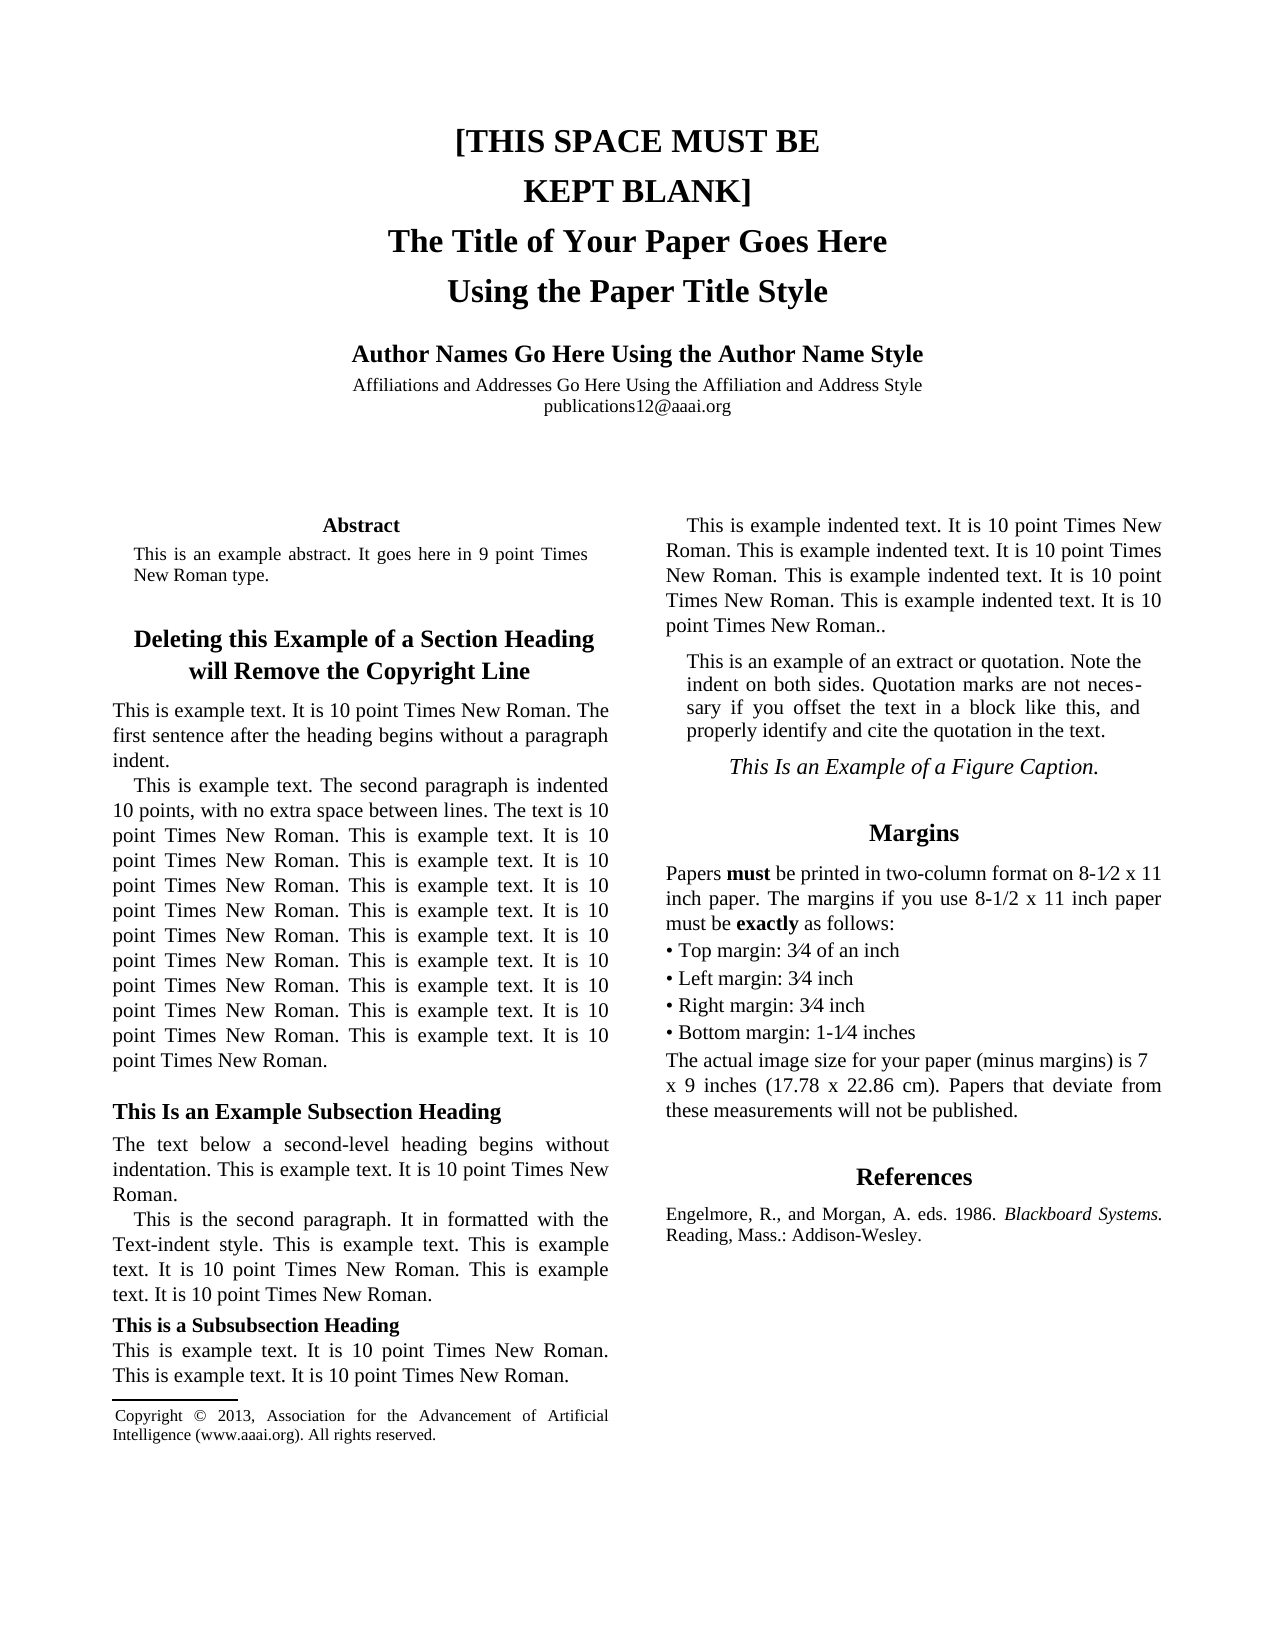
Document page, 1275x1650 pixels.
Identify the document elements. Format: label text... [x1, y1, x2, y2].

text Abstract [112, 512, 609, 537]
text This Is an Example of a Figure Caption. [666, 754, 1162, 779]
list • Top margin: 3⁄4 of an inch [666, 939, 1162, 962]
subtitle References [666, 1160, 1162, 1192]
text x 9 inches (17.78 x 22.86 cm). Papers that deviate from these measurements will not be published. [666, 1073, 1162, 1123]
text This is example text. The second paragraph is indented 10 points, with no extra space between lines. The text is 10 point Times New Roman. This is example text. It is 10 point Times New Roman. This is example text. It is 10 point Times New Roman. This is example text. It is 10 point Times New Roman. This is example text. It is 10 point Times New Roman. This is example text. It is 10 point Times New Roman. This is example text. It is 10 point Times New Roman. This is example text. It is 10 point Times New Roman. This is example text. It is 10 point Times New Roman. This is example text. It is 10 point Times New Roman. [112, 773, 609, 1073]
list • Right margin: 3⁄4 inch [666, 994, 1162, 1017]
list • Bottom margin: 1-1⁄4 inches [666, 1021, 1162, 1044]
text This is the second paragraph. It in formatted with the Text-indent style. This is example text. This is example text. It is 10 point Times New Roman. This is example text. It is 10 point Times New Roman. [112, 1206, 609, 1306]
text The text below a second-level heading begins without indentation. This is example text. It is 10 point Times New Roman. [112, 1131, 609, 1206]
text This is an example abstract. It goes here in 9 point Times New Roman type. [133, 544, 589, 585]
subtitle Margins [666, 817, 1162, 848]
subtitle This is a Subsubsection Heading [112, 1312, 609, 1337]
title The Title of Your Paper Goes Here Using the Paper Title Style [112, 212, 1162, 312]
subtitle This Is an Example Subsection Heading [112, 1098, 609, 1125]
text The actual image size for your paper (minus margins) is 7 [666, 1048, 1162, 1073]
text Papers must be printed in two-column format on 8-1⁄2 x 11 inch paper. The margins if you use 8-1/2 x 11 inch paper must be exactly as follows: [666, 860, 1162, 935]
text This is example text. It is 10 point Times New Roman. The first sentence after the heading begins without a paragraph indent. [112, 698, 609, 773]
text This is example indented text. It is 10 point Times New Roman. This is example indented text. It is 10 point Times New Roman. This is example indented text. It is 10 point Times New Roman. This is example indented text. It is 10 point Times New Roman.. [666, 512, 1162, 637]
title [THIS SPACE MUST BE KEPT BLANK] [112, 112, 1162, 212]
subtitle Deleting this Example of a Section Heading will Remove the Copyright Line [112, 623, 609, 685]
text Affiliations and Addresses Go Here Using the Affiliation and Address Style publications12@aaai.org [112, 375, 1162, 437]
text Author Names Go Here Using the Author Name Style [112, 337, 1162, 369]
text This is example text. It is 10 point Times New Roman. This is example text. It is 10 point Times New Roman. [112, 1337, 609, 1387]
text This is an example of an extract or quotation. Note the indent on both sides. Quotation marks are not necessary if you offset the text in a block like this, and properly identify and cite the quotation in the text. [686, 650, 1142, 742]
text Engelmore, R., and Morgan, A. eds. 1986. Blackboard Systems. Reading, Mass.: Addison-Wesley. [666, 1204, 1162, 1246]
list • Left margin: 3⁄4 inch [666, 967, 1162, 989]
